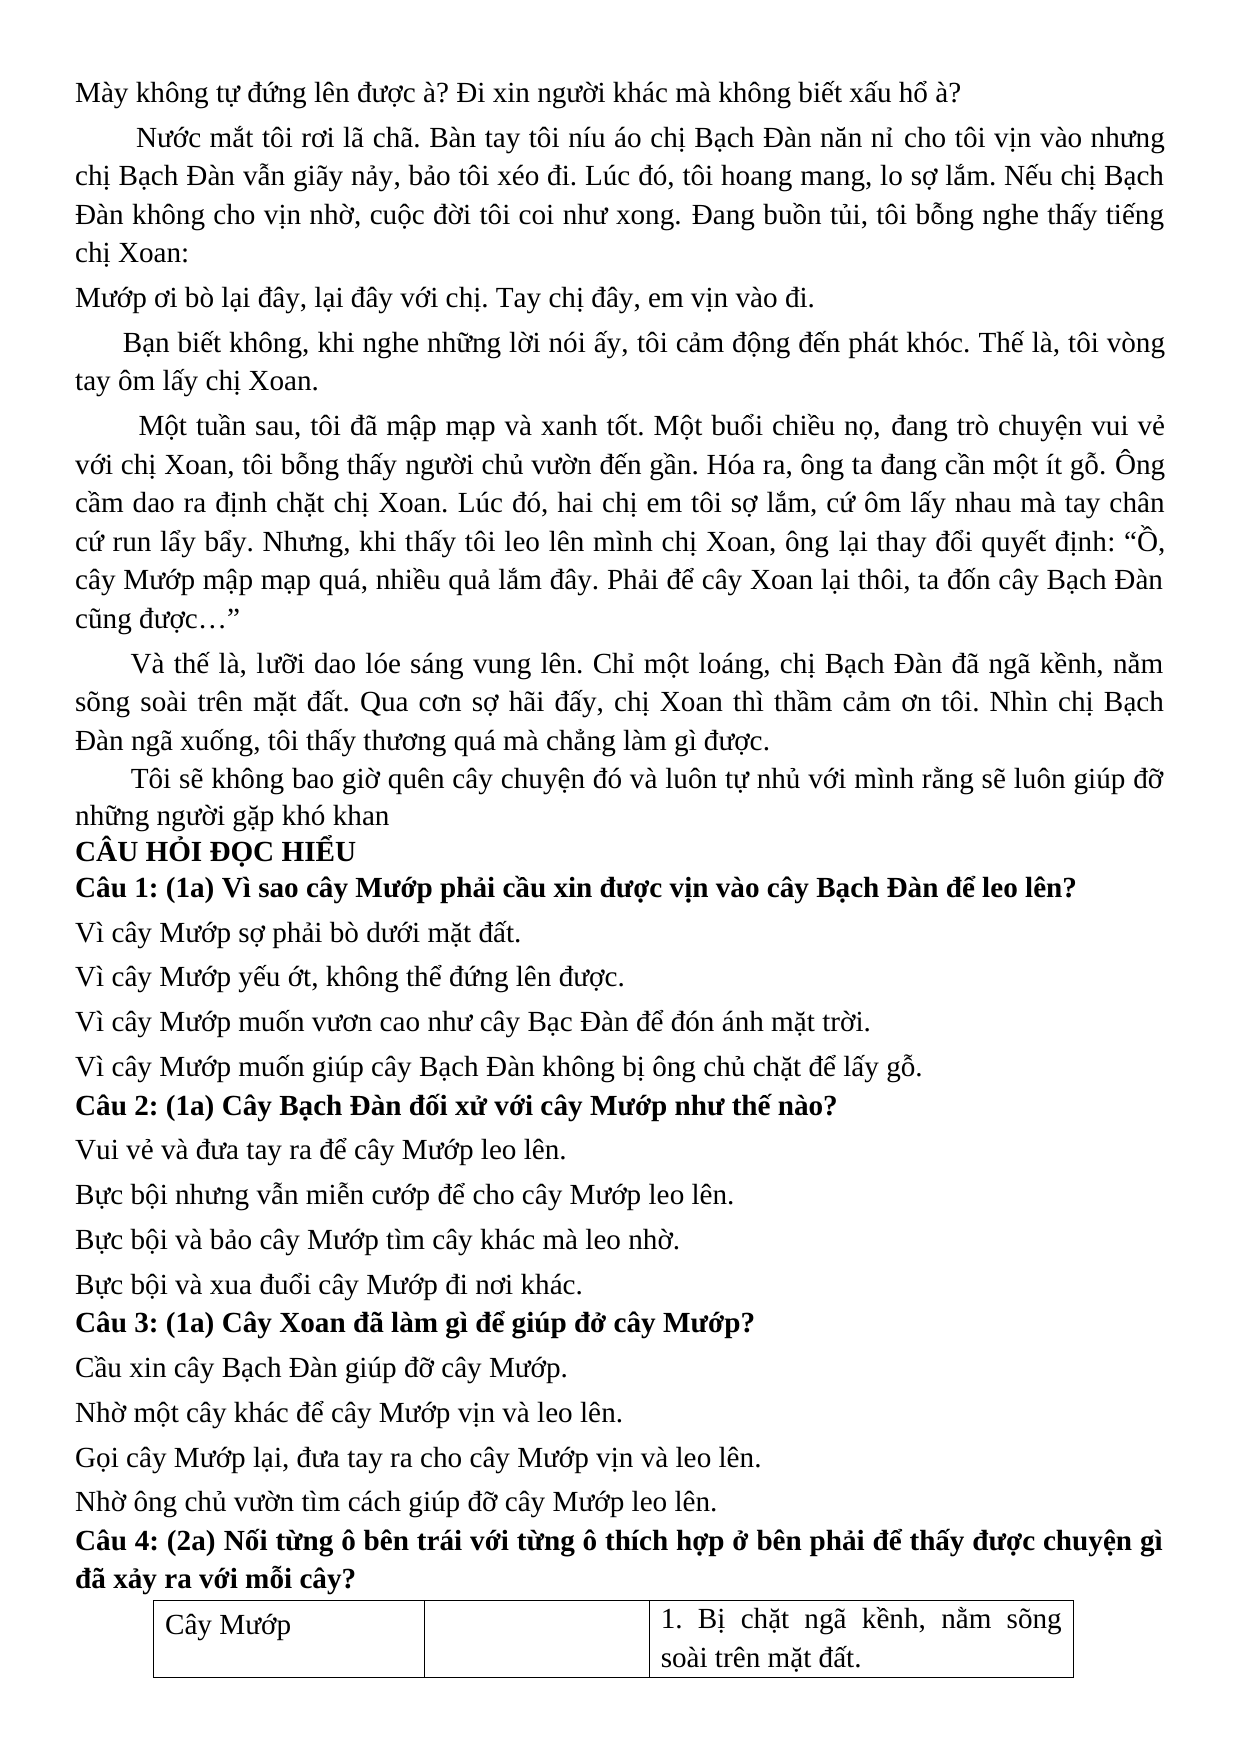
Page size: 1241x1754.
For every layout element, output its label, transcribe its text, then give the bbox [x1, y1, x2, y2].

table_header Cây Mướp [154, 1601, 424, 1677]
text Tôi sẽ không bao giờ quên cây chuyện đó và luôn tự nhủ với mình rằng sẽ luôn giúp đỡ những người gặp khó khan [75, 761, 1165, 831]
text Bực bội nhưng vẫn miễn cướp để cho cây Mướp leo lên. [75, 1177, 1165, 1211]
text Gọi cây Mướp lại, đưa tay ra cho cây Mướp vịn và leo lên. [75, 1440, 1165, 1473]
text Mày không tự đứng lên được à? Đi xin người khác mà không biết xấu hổ à? [75, 75, 1165, 108]
text Và thế là, lưỡi dao lóe sáng vung lên. Chỉ một loáng, chị Bạch Đàn đã ngã kềnh, nằm sõng soài trên mặt đất. Qua cơn sợ hãi đấy, chị Xoan thì thầm cảm ơn tôi. Nhìn chị Bạch Đàn ngã xuống, tôi thấy thương quá mà chẳng làm gì được. [75, 646, 1165, 756]
text CÂU HỎI ĐỌC HIỂU [75, 834, 1165, 867]
text Câu 1: (1a) Vì sao cây Mướp phải cầu xin được vịn vào cây Bạch Đàn để leo lên? [75, 870, 1165, 903]
text Vì cây Mướp muốn vươn cao như cây Bạc Đàn để đón ánh mặt trời. [75, 1004, 1165, 1038]
text Nhờ một cây khác để cây Mướp vịn và leo lên. [75, 1395, 1165, 1428]
table_header [425, 1601, 649, 1677]
text Mướp ơi bò lại đây, lại đây với chị. Tay chị đây, em vịn vào đi. [75, 280, 1165, 314]
text Bực bội và xua đuổi cây Mướp đi nơi khác. [75, 1267, 1165, 1300]
text Một tuần sau, tôi đã mập mạp và xanh tốt. Một buổi chiều nọ, đang trò chuyện vui vẻ với chị Xoan, tôi bỗng thấy người chủ vườn đến gần. Hóa ra, ông ta đang cần một ít gỗ. Ông cầm dao ra định chặt chị Xoan. Lúc đó, hai chị em tôi sợ lắm, cứ ôm lấy nhau mà tay chân cứ run lẩy bẩy. Nhưng, khi thấy tôi leo lên mình chị Xoan, ông lại thay đổi quyết định: “Ồ, cây Mướp mập mạp quá, nhiều quả lắm đây. Phải để cây Xoan lại thôi, ta đốn cây Bạch Đàn cũng được…” [75, 408, 1165, 634]
text Nước mắt tôi rơi lã chã. Bàn tay tôi níu áo chị Bạch Đàn năn nỉ cho tôi vịn vào nhưng chị Bạch Đàn vẫn giãy nảy, bảo tôi xéo đi. Lúc đó, tôi hoang mang, lo sợ lắm. Nếu chị Bạch Đàn không cho vịn nhờ, cuộc đời tôi coi như xong. Đang buồn tủi, tôi bỗng nghe thấy tiếng chị Xoan: [75, 120, 1165, 269]
text Vì cây Mướp yếu ớt, không thể đứng lên được. [75, 959, 1165, 993]
text Nhờ ông chủ vườn tìm cách giúp đỡ cây Mướp leo lên. [75, 1484, 1165, 1518]
text Bạn biết không, khi nghe những lời nói ấy, tôi cảm động đến phát khóc. Thế là, tôi vòng tay ôm lấy chị Xoan. [75, 325, 1165, 397]
text Vui vẻ và đưa tay ra để cây Mướp leo lên. [75, 1132, 1165, 1166]
text Câu 2: (1a) Cây Bạch Đàn đối xử với cây Mướp như thế nào? [75, 1088, 1165, 1121]
text Vì cây Mướp sợ phải bò dưới mặt đất. [75, 915, 1165, 948]
text Cầu xin cây Bạch Đàn giúp đỡ cây Mướp. [75, 1350, 1165, 1384]
text Bực bội và bảo cây Mướp tìm cây khác mà leo nhờ. [75, 1222, 1165, 1256]
table_header 1. Bị chặt ngã kềnh, nằm sõng soài trên mặt đất. [650, 1601, 1073, 1677]
text Câu 4: (2a) Nối từng ô bên trái với từng ô thích hợp ở bên phải để thấy được chuyện gì đã xảy ra với mỗi cây? [75, 1523, 1165, 1595]
text Câu 3: (1a) Cây Xoan đã làm gì để giúp đở cây Mướp? [75, 1305, 1165, 1339]
text Vì cây Mướp muốn giúp cây Bạch Đàn không bị ông chủ chặt để lấy gỗ. [75, 1049, 1165, 1083]
